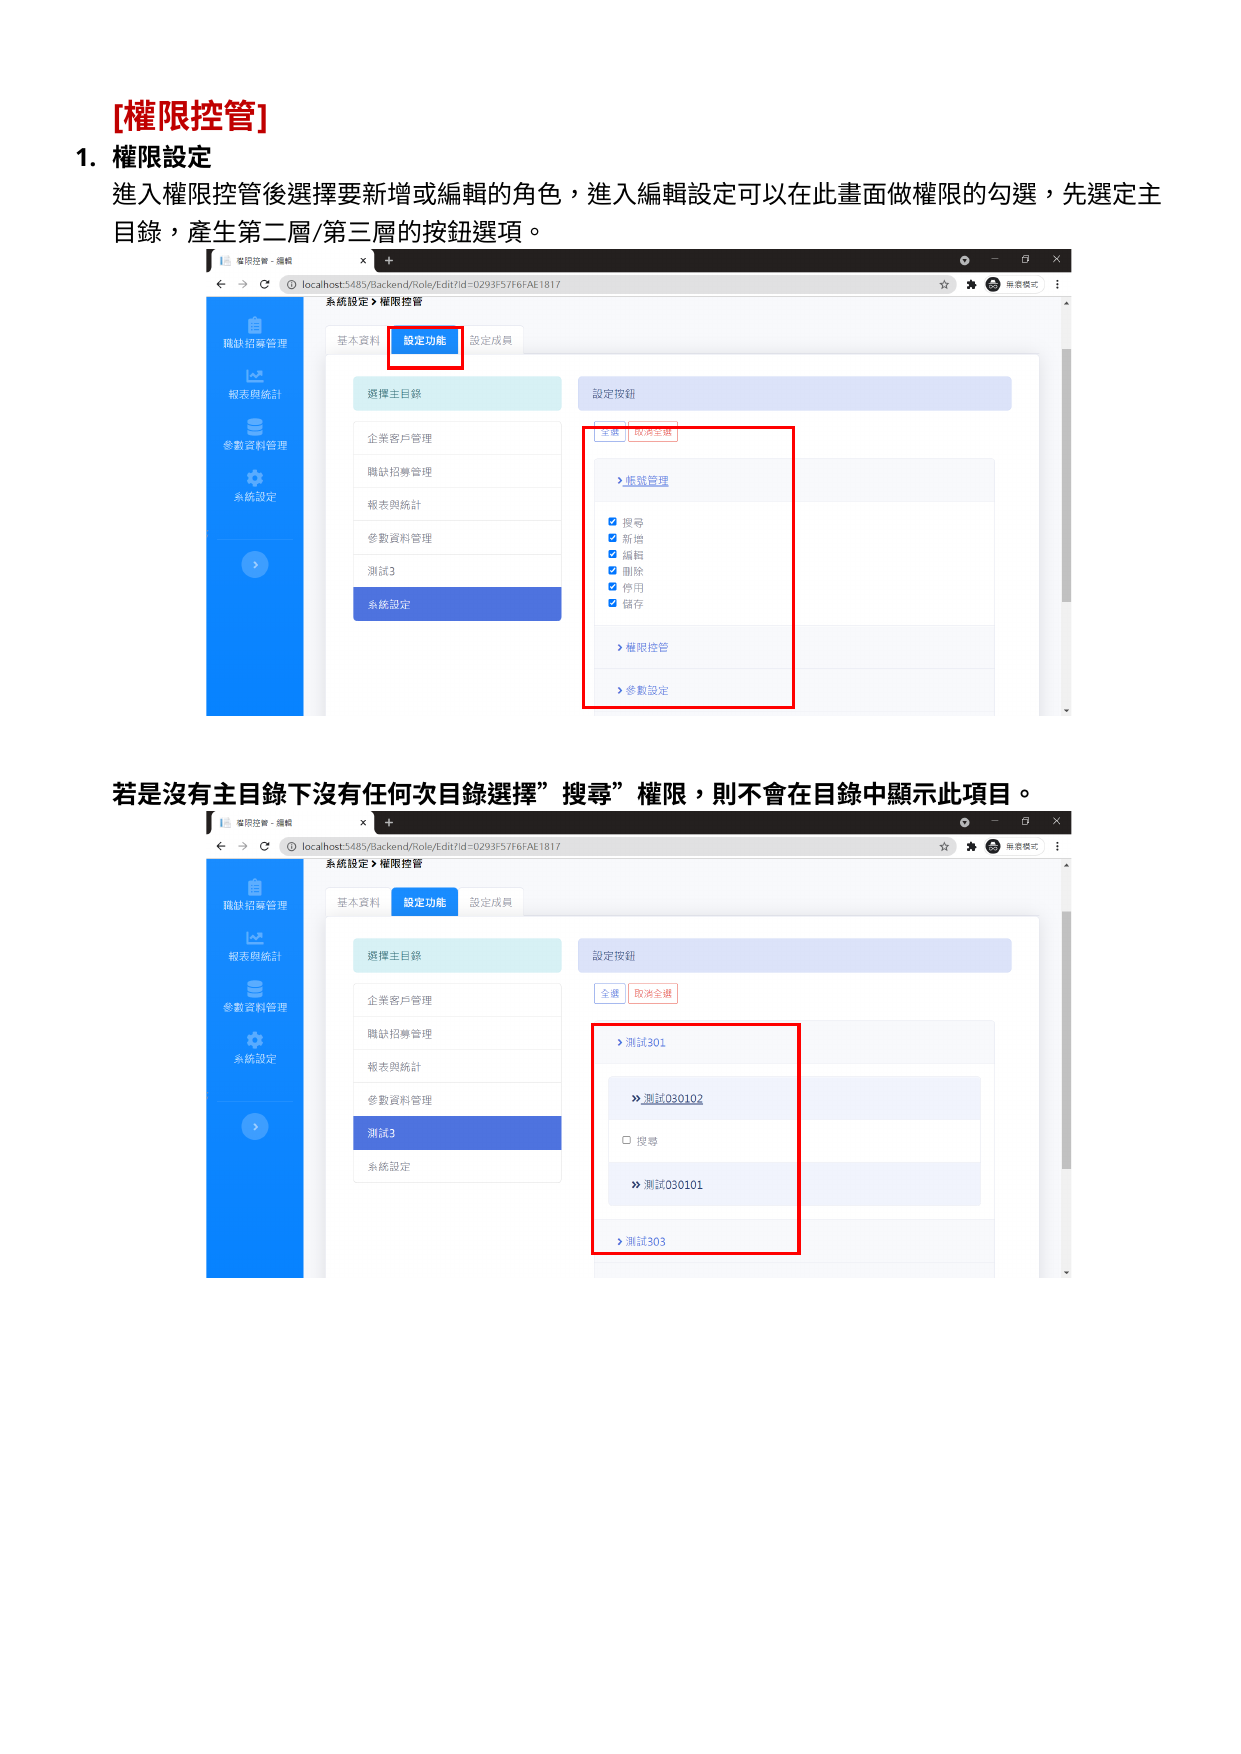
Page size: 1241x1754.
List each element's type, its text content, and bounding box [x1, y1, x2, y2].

text 進入權限控管後選擇要新增或編輯的角色，進入編輯設定可以在此畫面做權限的勾選，先選定主目錄，產生第二層/第三層的按鈕選項。 [112, 174, 1165, 249]
picture [206, 811, 1072, 1278]
picture [206, 249, 1072, 716]
subtitle 權限設定 [75, 138, 1165, 174]
text 若是沒有主目錄下沒有任何次目錄選擇”搜尋”權限，則不會在目錄中顯示此項目。 [112, 774, 1165, 812]
subtitle [權限控管] [112, 89, 1165, 138]
